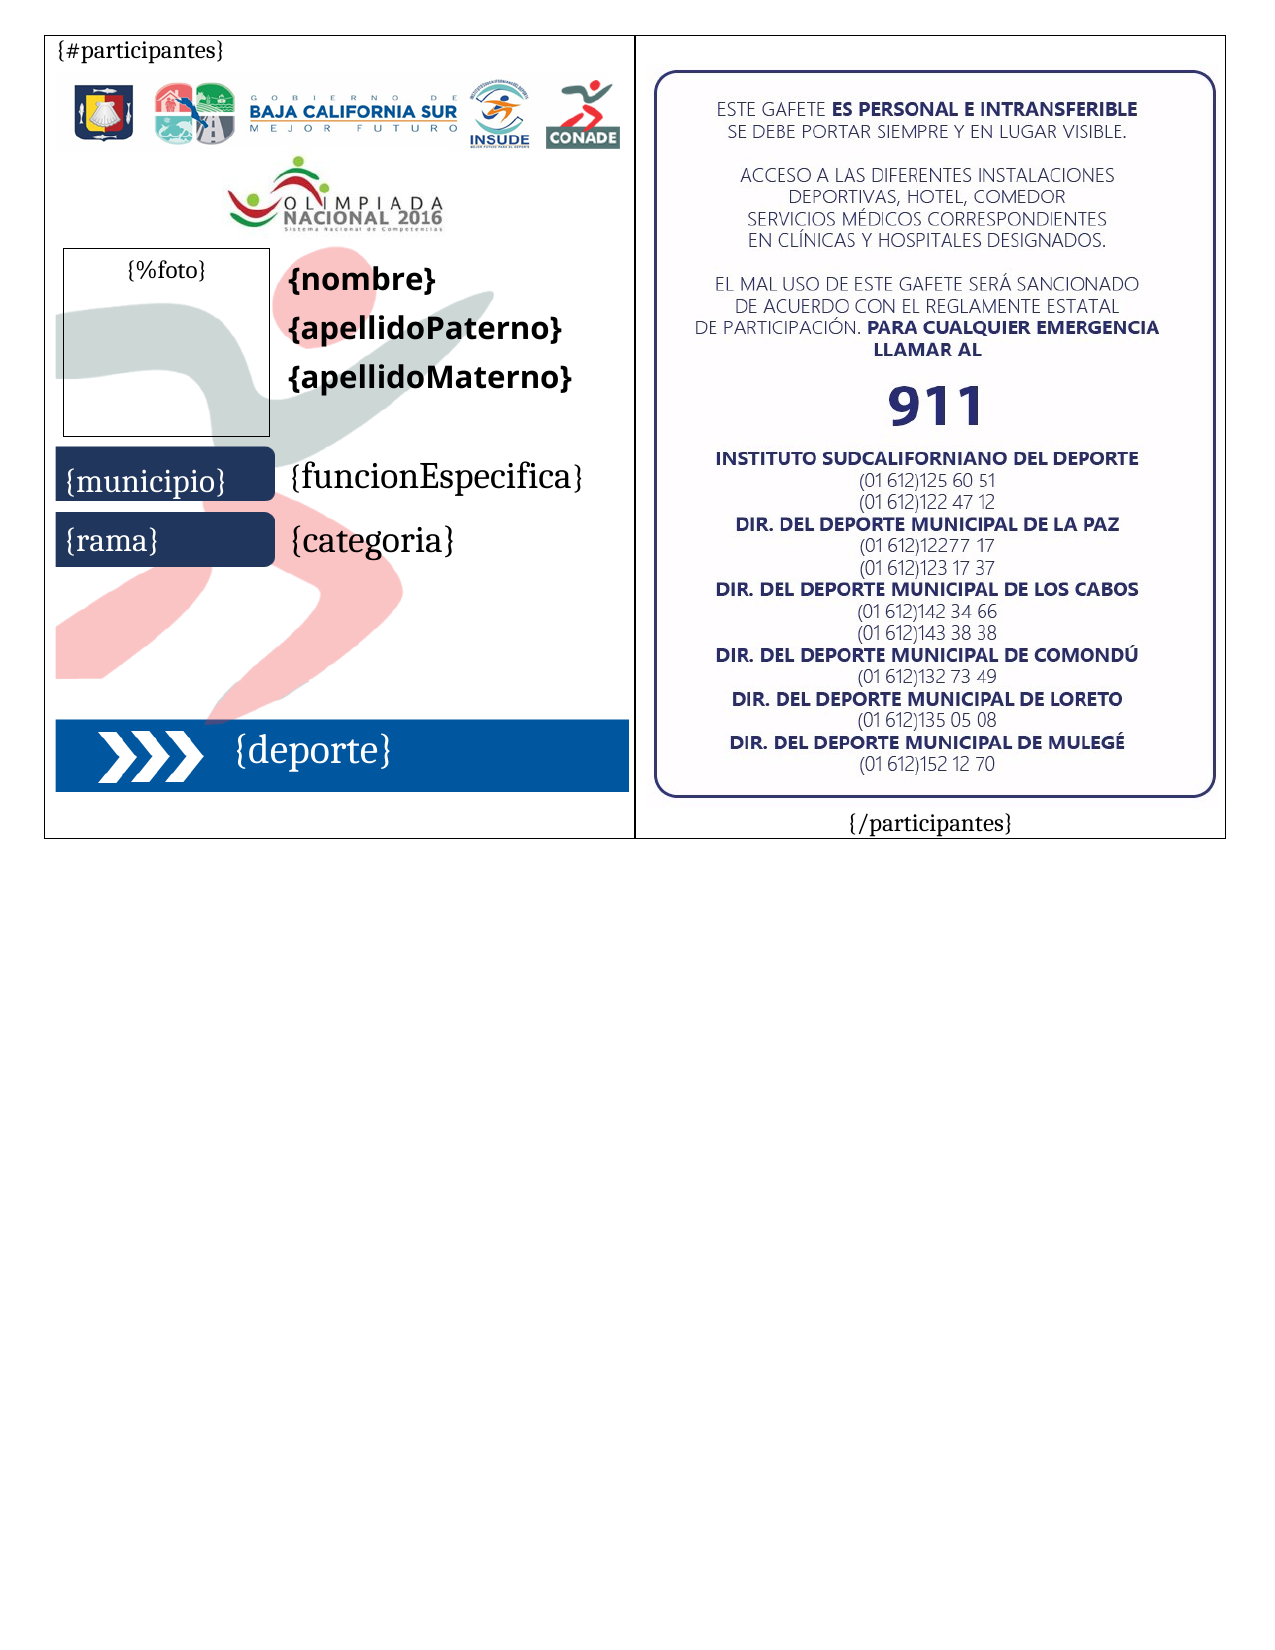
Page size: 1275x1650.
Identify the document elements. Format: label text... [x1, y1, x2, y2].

picture [55, 64, 629, 792]
picture [646, 64, 1220, 809]
table_header {#participantes} [45, 36, 634, 838]
table_header {/participantes} [636, 36, 1225, 838]
